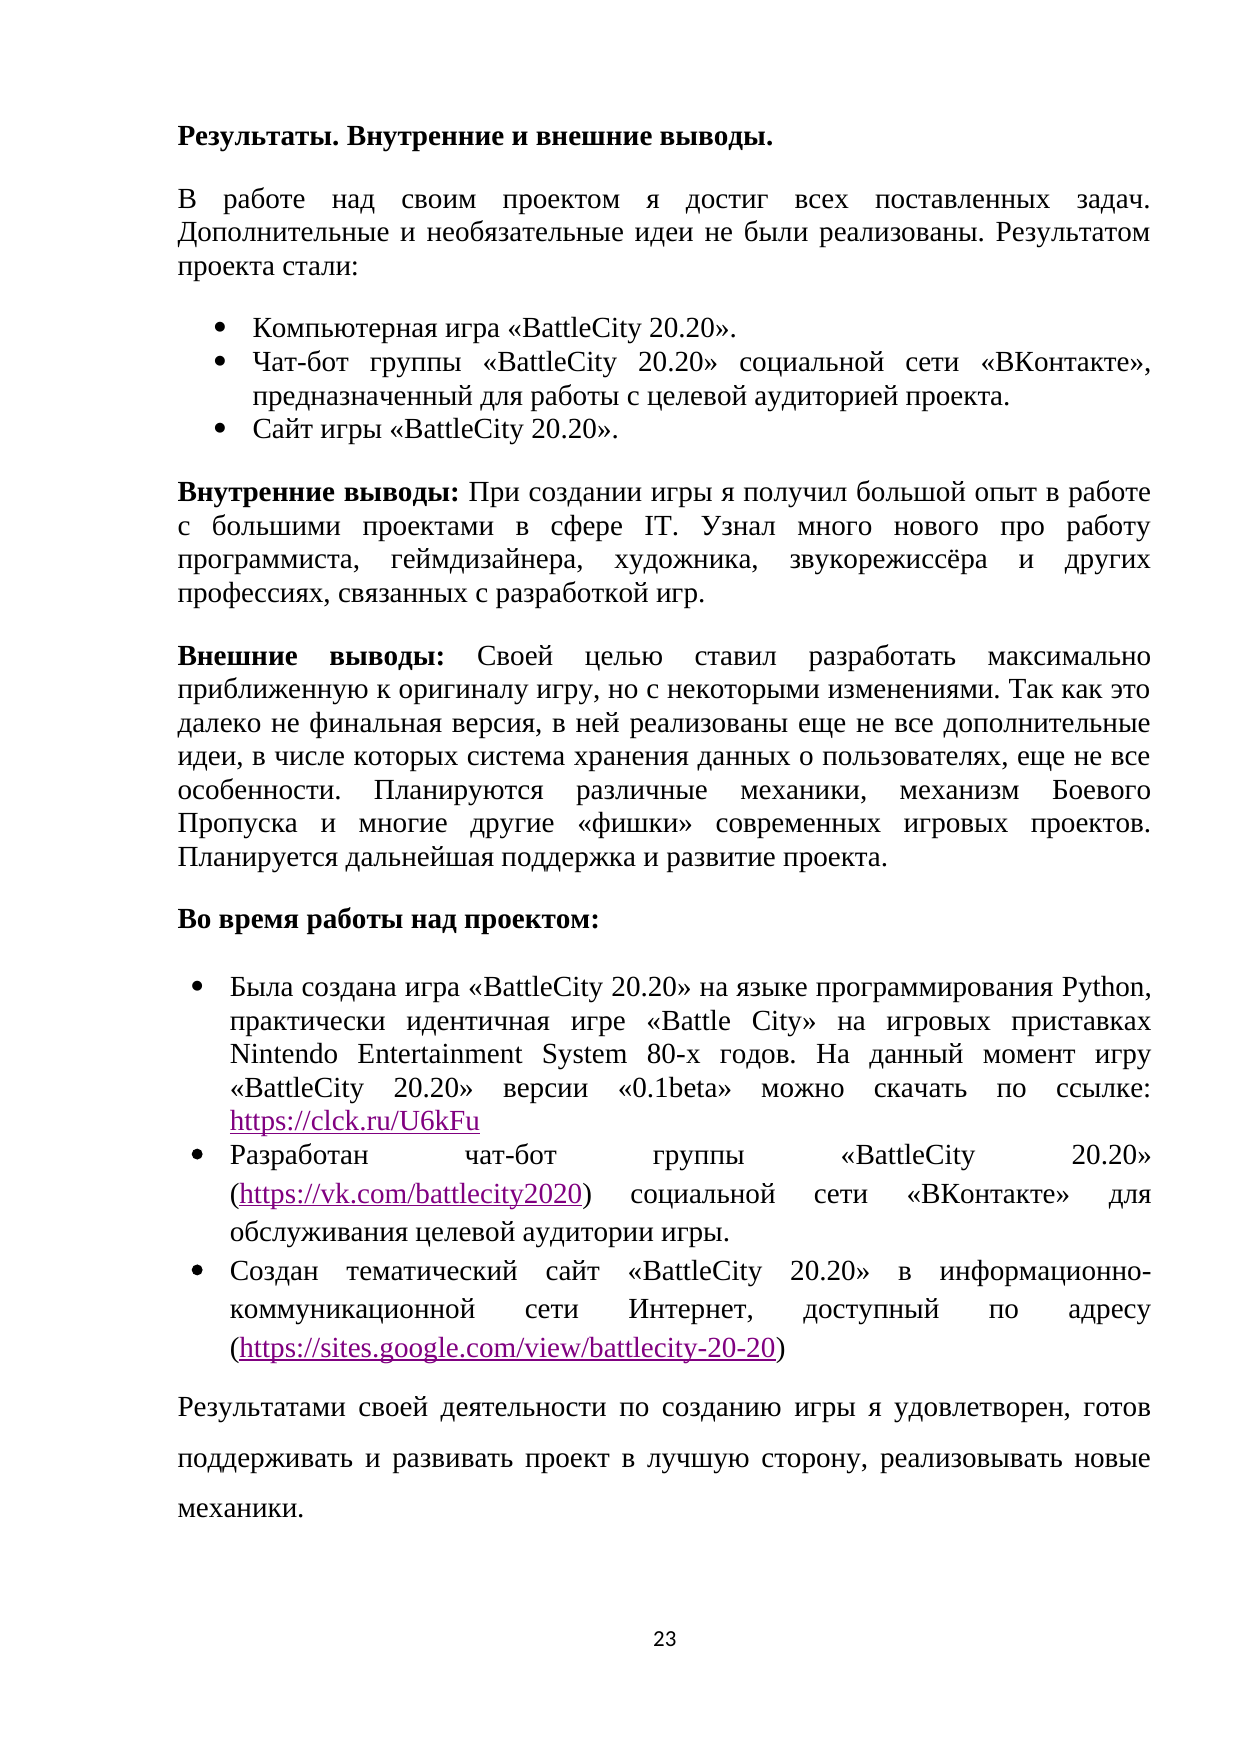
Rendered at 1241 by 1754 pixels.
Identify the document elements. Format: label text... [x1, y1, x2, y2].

list Была создана игра «BattleCity 20.20» на языке программирования Python, практически идентичная игре «Battle City» на игровых приставках Nintendo Entertainment System 80-x годов. На данный момент игру «BattleCity 20.20» версии «0.1beta» можно скачать по ссылке: https://clck.ru/U6kFu [192, 969, 1152, 1137]
text Во время работы над проектом: [177, 902, 1152, 935]
text В работе над своим проектом я достиг всех поставленных задач. Дополнительные и необязательные идеи не были реализованы. Результатом проекта стали: [177, 181, 1152, 281]
text Внутренние выводы: При создании игры я получил большой опыт в работе с большими проектами в сфере IT. Узнал много нового про работу программиста, геймдизайнера, художника, звукорежиссёра и других профессиях, связанных с разработкой игр. [177, 474, 1152, 608]
text Результаты. Внутренние и внешние выводы. [177, 118, 1152, 152]
list Компьютерная игра «BattleCity 20.20». [215, 311, 1152, 344]
text Внешние выводы: Своей целью ставил разработать максимально приближенную к оригиналу игру, но с некоторыми изменениями. Так как это далеко не финальная версия, в ней реализованы еще не все дополнительные идеи, в числе которых система хранения данных о пользователях, еще не все особенности. Планируются различные механики, механизм Боевого Пропуска и многие другие «фишки» современных игровых проектов. Планируется дальнейшая поддержка и развитие проекта. [177, 638, 1152, 872]
text Результатами своей деятельности по созданию игры я удовлетворен, готов поддерживать и развивать проект в лучшую сторону, реализовывать новые механики. [177, 1389, 1152, 1523]
list Разработан чат-бот группы «BattleCity 20.20» (https://vk.com/battlecity2020) социальной сети «ВКонтакте» для обслуживания целевой аудитории игры. [192, 1137, 1152, 1248]
list Создан тематический сайт «BattleCity 20.20» в информационно-коммуникационной сети Интернет, доступный по адресу (https://sites.google.com/view/battlecity-20-20) [192, 1253, 1152, 1363]
list Чат-бот группы «BattleCity 20.20» социальной сети «ВКонтакте», предназначенный для работы с целевой аудиторией проекта. [215, 344, 1152, 411]
list Сайт игры «BattleCity 20.20». [215, 411, 1152, 445]
